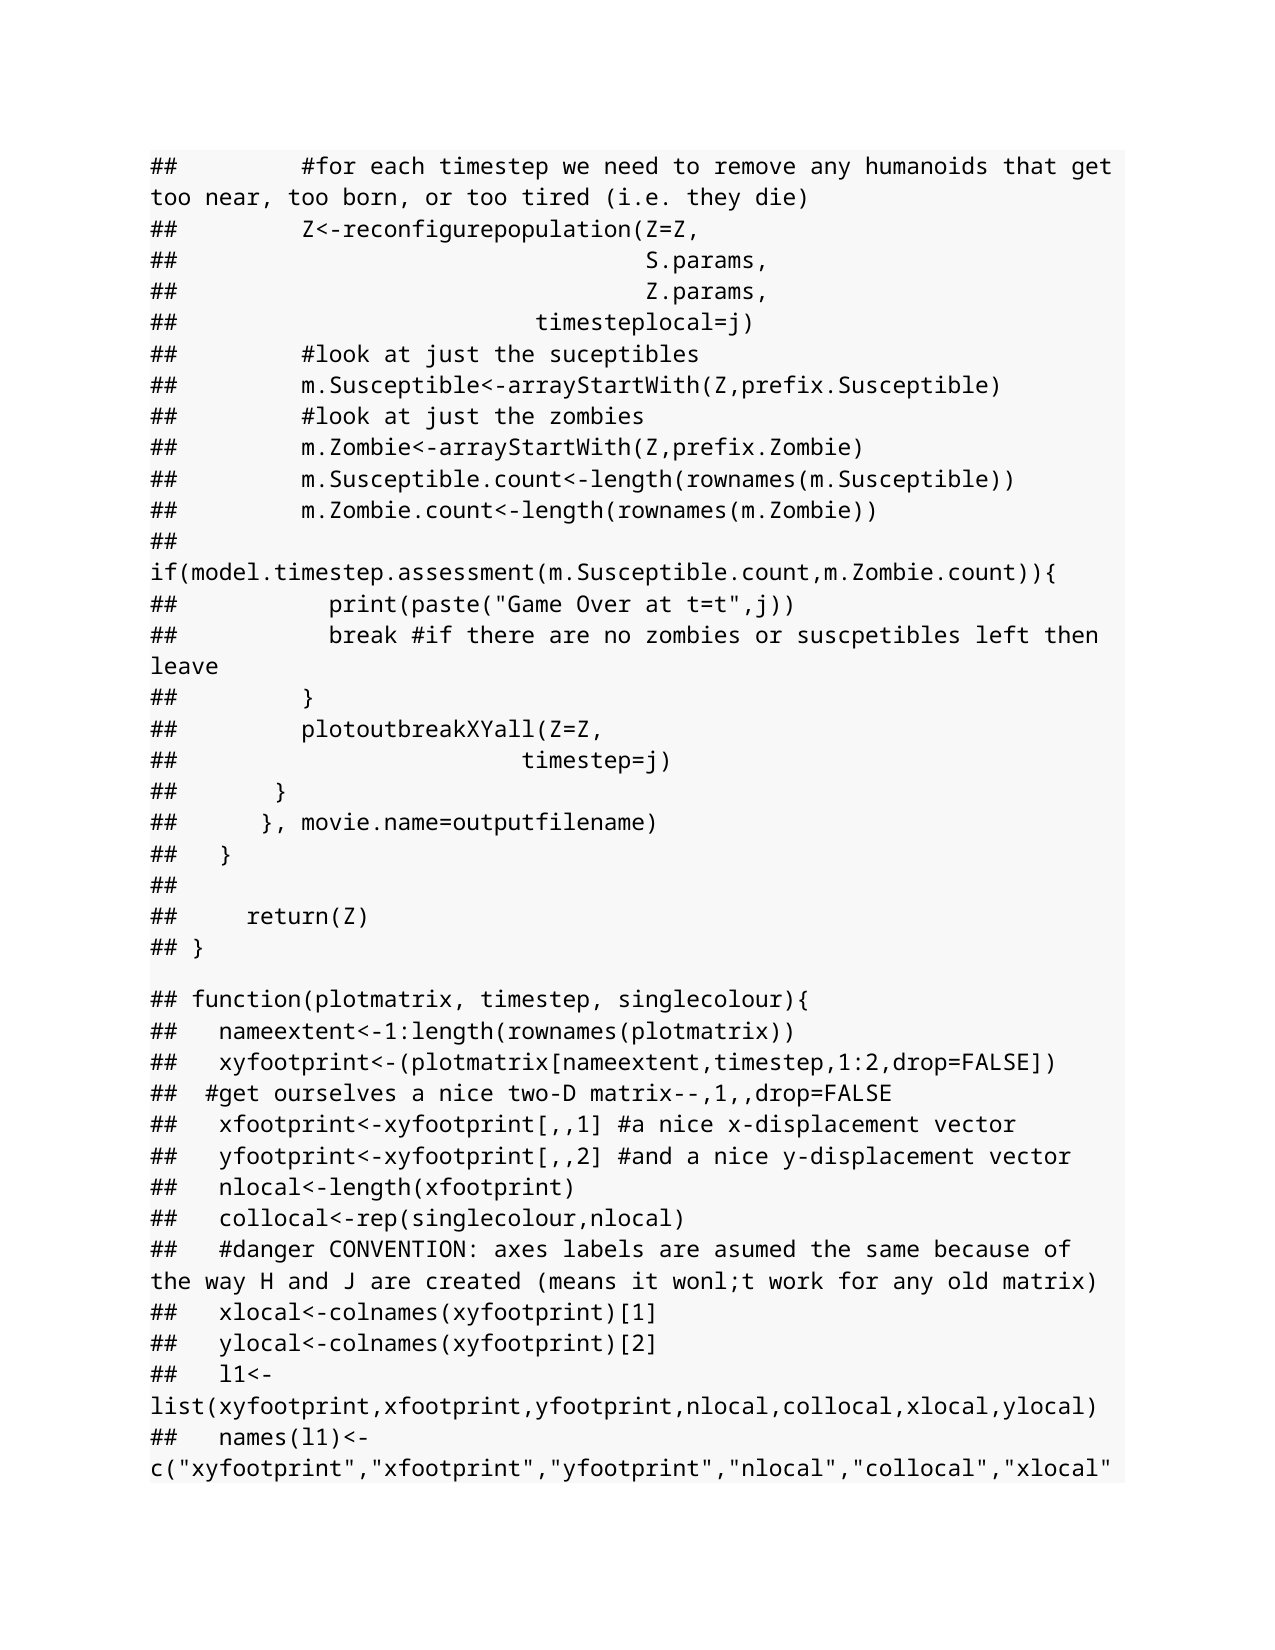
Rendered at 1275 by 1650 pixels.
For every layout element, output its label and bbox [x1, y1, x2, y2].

text [150, 983, 1125, 1483]
text [150, 150, 1125, 962]
